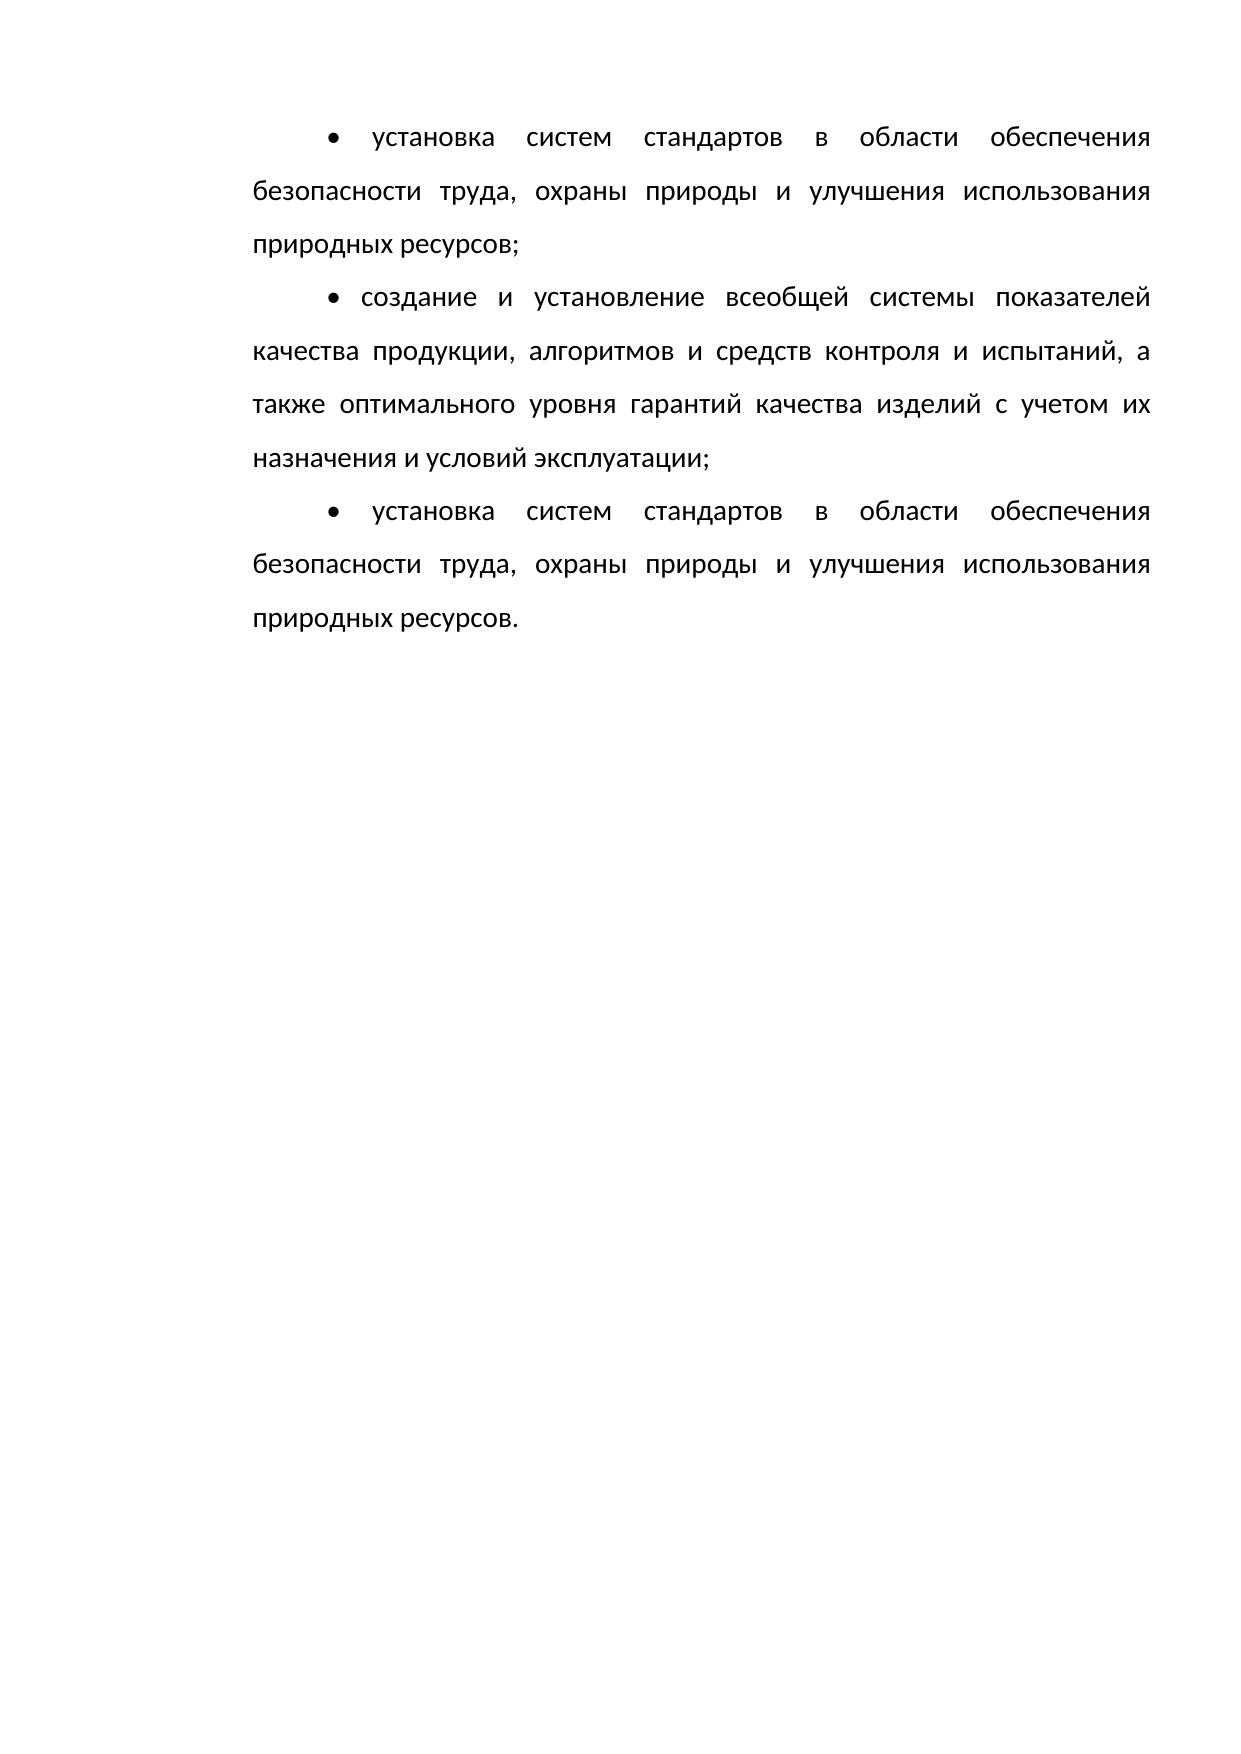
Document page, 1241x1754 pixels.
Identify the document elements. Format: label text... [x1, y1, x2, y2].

list • установка систем стандартов в области обеспечения безопасности труда, охраны природы и улучшения использования природных ресурсов; [252, 118, 1152, 261]
list • установка систем стандартов в области обеспечения безопасности труда, охраны природы и улучшения использования природных ресурсов. [252, 492, 1152, 635]
list • создание и установление всеобщей системы показателей качества продукции, алгоритмов и средств контроля и испытаний, а также оптимального уровня гарантий качества изделий с учетом их назначения и условий эксплуатации; [252, 278, 1152, 474]
